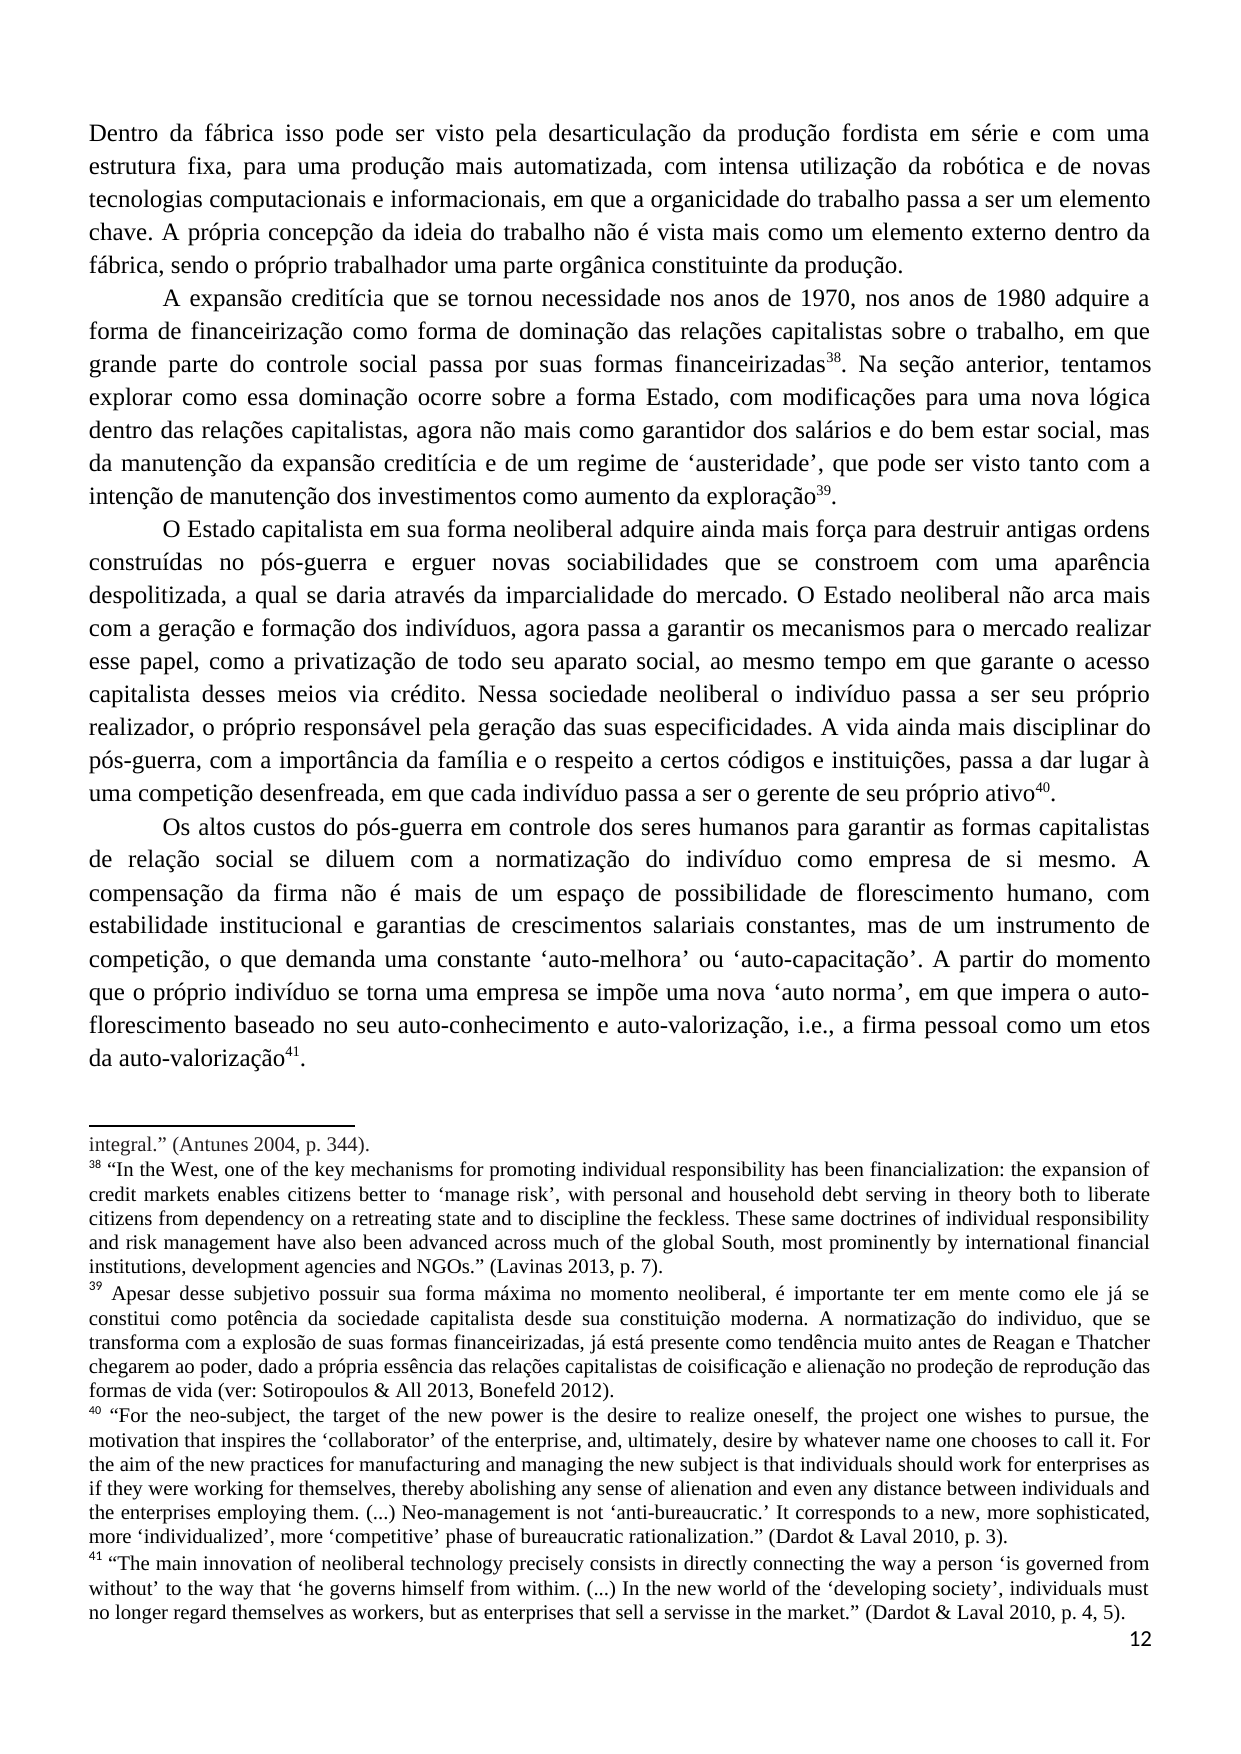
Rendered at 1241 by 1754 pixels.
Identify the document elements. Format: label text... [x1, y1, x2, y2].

text Os altos custos do pós-guerra em controle dos seres humanos para garantir as formas capitalistas de relação social se diluem com a normatização do indivíduo como empresa de si mesmo. A compensação da firma não é mais de um espaço de possibilidade de florescimento humano, com estabilidade institucional e garantias de crescimentos salariais constantes, mas de um instrumento de competição, o que demanda uma constante ‘auto-melhora’ ou ‘auto-capacitação’. A partir do momento que o próprio indivíduo se torna uma empresa se impõe uma nova ‘auto norma’, em que impera o auto-florescimento baseado no seu auto-conhecimento e auto-valorização, i.e., a firma pessoal como um etos da auto-valorização. [89, 812, 1152, 1071]
text A expansão creditícia que se tornou necessidade nos anos de 1970, nos anos de 1980 adquire a forma de financeirização como forma de dominação das relações capitalistas sobre o trabalho, em que grande parte do controle social passa por suas formas financeirizadas. Na seção anterior, tentamos explorar como essa dominação ocorre sobre a forma Estado, com modificações para uma nova lógica dentro das relações capitalistas, agora não mais como garantidor dos salários e do bem estar social, mas da manutenção da expansão creditícia e de um regime de ‘austeridade’, que pode ser visto tanto com a intenção de manutenção dos investimentos como aumento da exploração. [89, 283, 1152, 510]
text No sistema categorizado como fordismo/taylorista o trabalho era ‘dominado’ pelas relações capitalistas através da centralidade do vínculo salarial, em que esse se tornava o ponto nodal como forma de resolução da própria contradição interna desse processo. A todo instante o antagonismo entre capital e trabalho se dava principalmente através de uma ‘subsunção formal’, ou seja, em que o aspecto concreto do trabalho que nega sua subordinação ao capital é ‘vencida’ em termos formais salarias. Com a crise dos anos de 1970 essa centralidade do salário, ou seja, da ‘subsunção formal’, passa a dar lugar para uma nova forma de dominação, de subordinação (subsunção) do trabalho em relação às relações capitalistas. Dentro da fábrica isso pode ser visto pela desarticulação da produção fordista em série e com uma estrutura fixa, para uma produção mais automatizada, com intensa utilização da robótica e de novas tecnologias computacionais e informacionais, em que a organicidade do trabalho passa a ser um elemento chave. A própria concepção da ideia do trabalho não é vista mais como um elemento externo dentro da fábrica, sendo o próprio trabalhador uma parte orgânica constituinte da produção. [89, 118, 1152, 279]
text O Estado capitalista em sua forma neoliberal adquire ainda mais força para destruir antigas ordens construídas no pós-guerra e erguer novas sociabilidades que se constroem com uma aparência despolitizada, a qual se daria através da imparcialidade do mercado. O Estado neoliberal não arca mais com a geração e formação dos indivíduos, agora passa a garantir os mecanismos para o mercado realizar esse papel, como a privatização de todo seu aparato social, ao mesmo tempo em que garante o acesso capitalista desses meios via crédito. Nessa sociedade neoliberal o indivíduo passa a ser seu próprio realizador, o próprio responsável pela geração das suas especificidades. A vida ainda mais disciplinar do pós-guerra, com a importância da família e o respeito a certos códigos e instituições, passa a dar lugar à uma competição desenfreada, em que cada indivíduo passa a ser o gerente de seu próprio ativo. [89, 514, 1152, 807]
